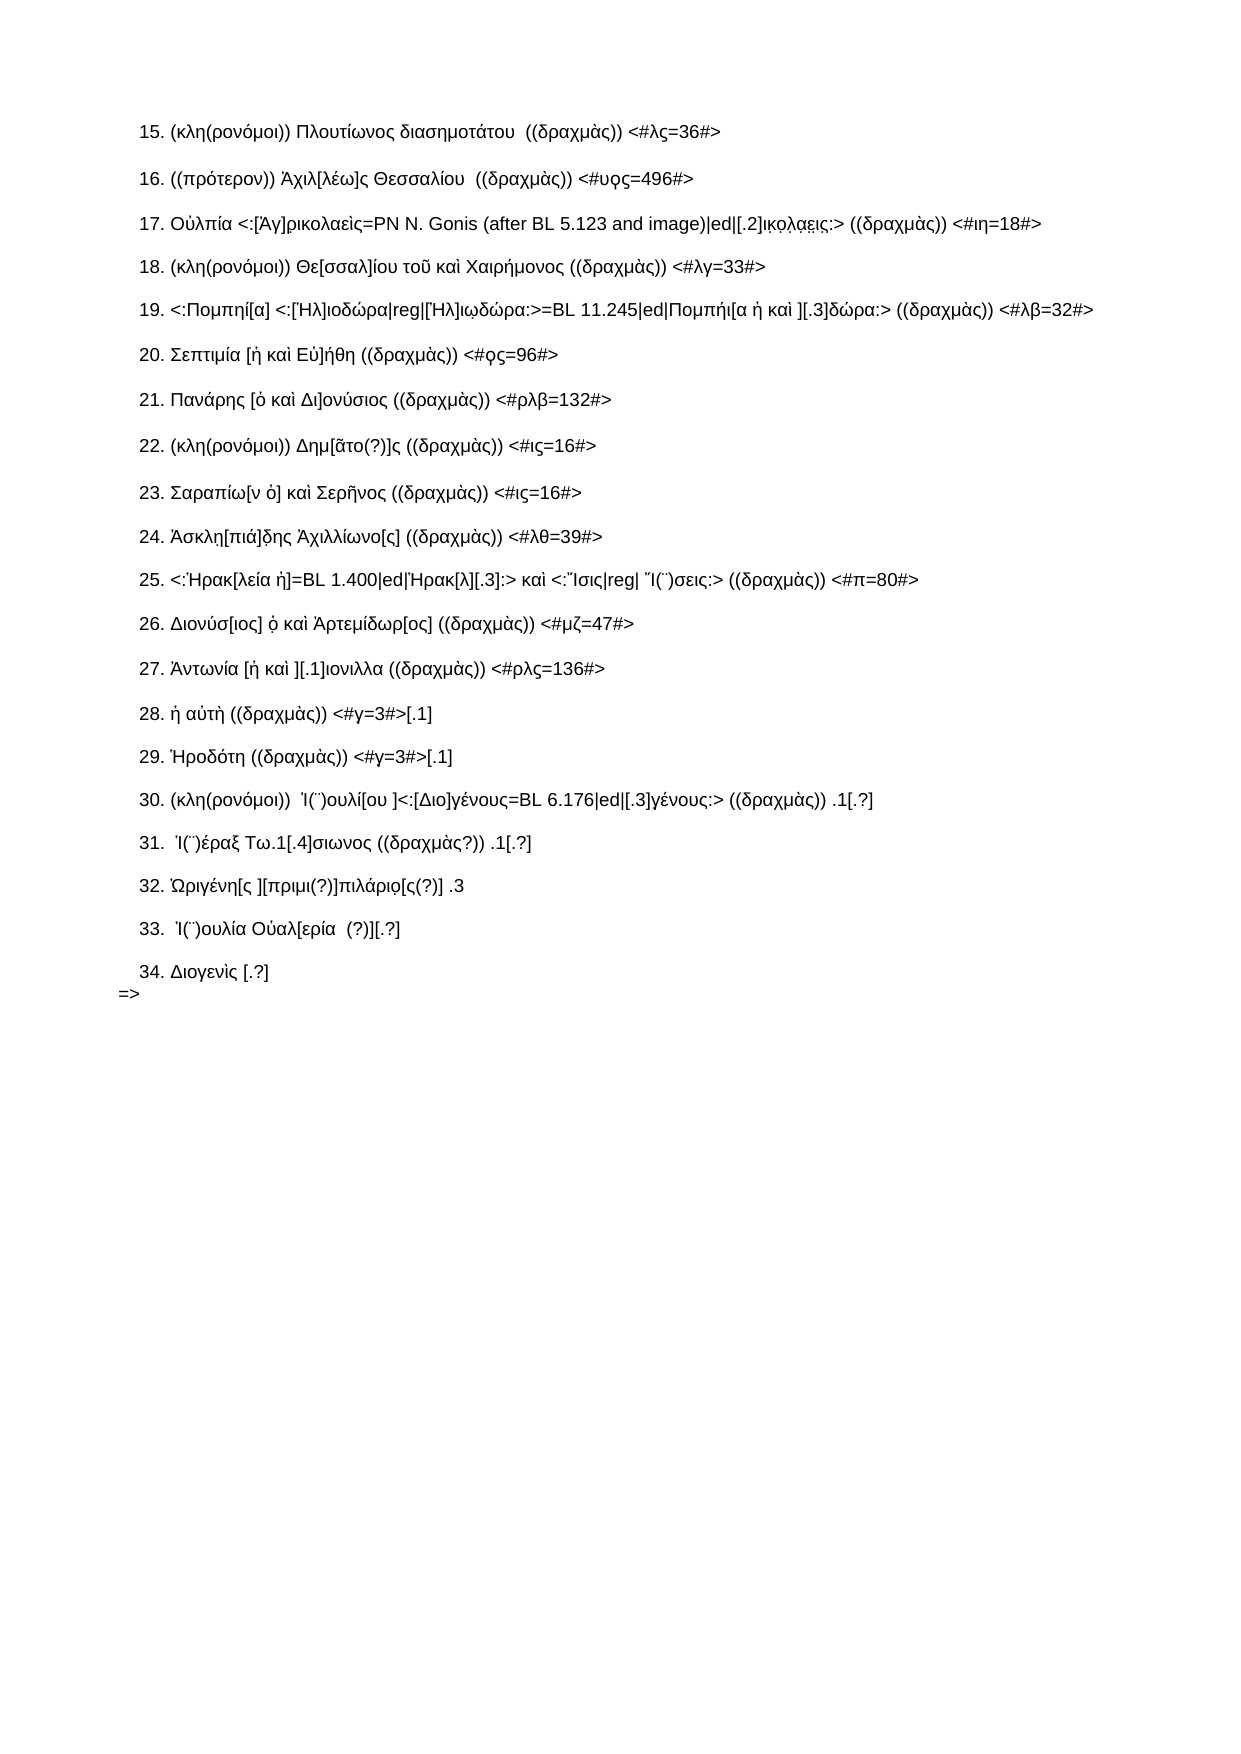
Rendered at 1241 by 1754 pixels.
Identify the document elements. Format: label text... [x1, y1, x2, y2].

text 31. Ἱ(¨)έραξ Τω.1[.4]σιωνος ((δραχμὰς?)) .1[.?] [118, 832, 1122, 853]
text 22. (κλη(ρονόμοι)) Δημ[ᾶτο(?)]ς ((δραχμὰς)) <#ιϛ=16#> [118, 432, 1122, 457]
text 29. Ἡροδότη ((δραχμὰς)) <#γ̣=3#>[.1] [118, 746, 1122, 767]
text 34. Διογενὶς [.?] [118, 961, 1122, 983]
text 25. <:Ἡρακ[λεία ἡ]=BL 1.400|ed|Ἡρακ[λ][.3]:> καὶ <:Ἴσις|reg| Ἴ(¨)σεις:> ((δραχμὰς)) <#π=80#> [118, 569, 1122, 591]
text 32. Ὠριγένη[ς ][πριμι(?)]πιλάριο̣[ς(?)] .3 [118, 875, 1122, 897]
text 27. Ἀντωνία [ἡ καὶ ][.1]ι̣ονιλλα ((δραχμὰς)) <#ρλϛ=136#> [118, 655, 1122, 681]
text 21. Πανάρης [ὁ καὶ Δι]ονύσιος ((δραχμὰς)) <#ρλβ=132#> [118, 389, 1122, 410]
text 16. ((πρότερον)) Ἀχιλ[λέω]ς Θεσσαλίου ((δραχμὰς)) <#υϙϛ=496#> [118, 165, 1122, 191]
text 18. (κλη(ρονόμοι)) Θε[σσαλ]ί̣ου τοῦ καὶ Χαιρήμονος ((δραχμὰς)) <#λγ=33#> [118, 255, 1122, 277]
text 19. <:Πομπηί[α] <:[Ἡλ]ιοδώρα|reg|[Ἡλ]ι̣ω̣δώρα:>=BL 11.245|ed|Πομπήι[α ἡ καὶ ][.3]δώρα:> ((δραχμὰς)) <#λβ=32#> [118, 298, 1122, 320]
text 33. Ἰ(¨)ουλία Οὐαλ[ερία (?)][.?] [118, 918, 1122, 940]
text 15. (κλη(ρονόμοι)) Πλουτίωνος διασημοτάτου ((δραχμὰς)) <#λϛ=36#> [118, 118, 1122, 144]
text 30. (κλη(ρονόμοι)) Ἰ(¨)ουλί[ου ]<:[Διο]γ̣ένους=BL 6.176|ed|[.3]γ̣ένους:> ((δραχμὰς)) .1[.?] [118, 789, 1122, 810]
text 17. Οὐλπία <:[Ἀγ]ρ̣ικολαεὶς=PN N. Gonis (after BL 5.123 and image)|ed|[.2]ι̣κ̣ο̣λ̣α̣ε̣ι̣ς̣:> ((δραχμὰς)) <#ιη=18#> [118, 212, 1122, 234]
text 28. ἡ αὐτὴ ((δραχμὰς)) <#γ̣=3#>[.1] [118, 702, 1122, 724]
text 26. Διονύσ[ιος] ὁ̣ καὶ Ἀρτεμίδωρ[ος] ((δραχμὰς)) <#μζ=47#> [118, 612, 1122, 634]
text 24. Ἀσκλη̣[πιά]δ̣ης Ἀχιλλίωνο[ς] ((δραχμὰς)) <#λθ=39#> [118, 526, 1122, 548]
text 20. Σεπτιμία [ἡ καὶ Εὐ]ήθη ((δραχμὰς)) <#ϙϛ=96#> [118, 342, 1122, 367]
text 23. Σαραπίω[ν ὁ] καὶ Σερῆνος ((δραχμὰς)) <#ιϛ=16#> [118, 479, 1122, 504]
text => [118, 983, 1122, 1004]
